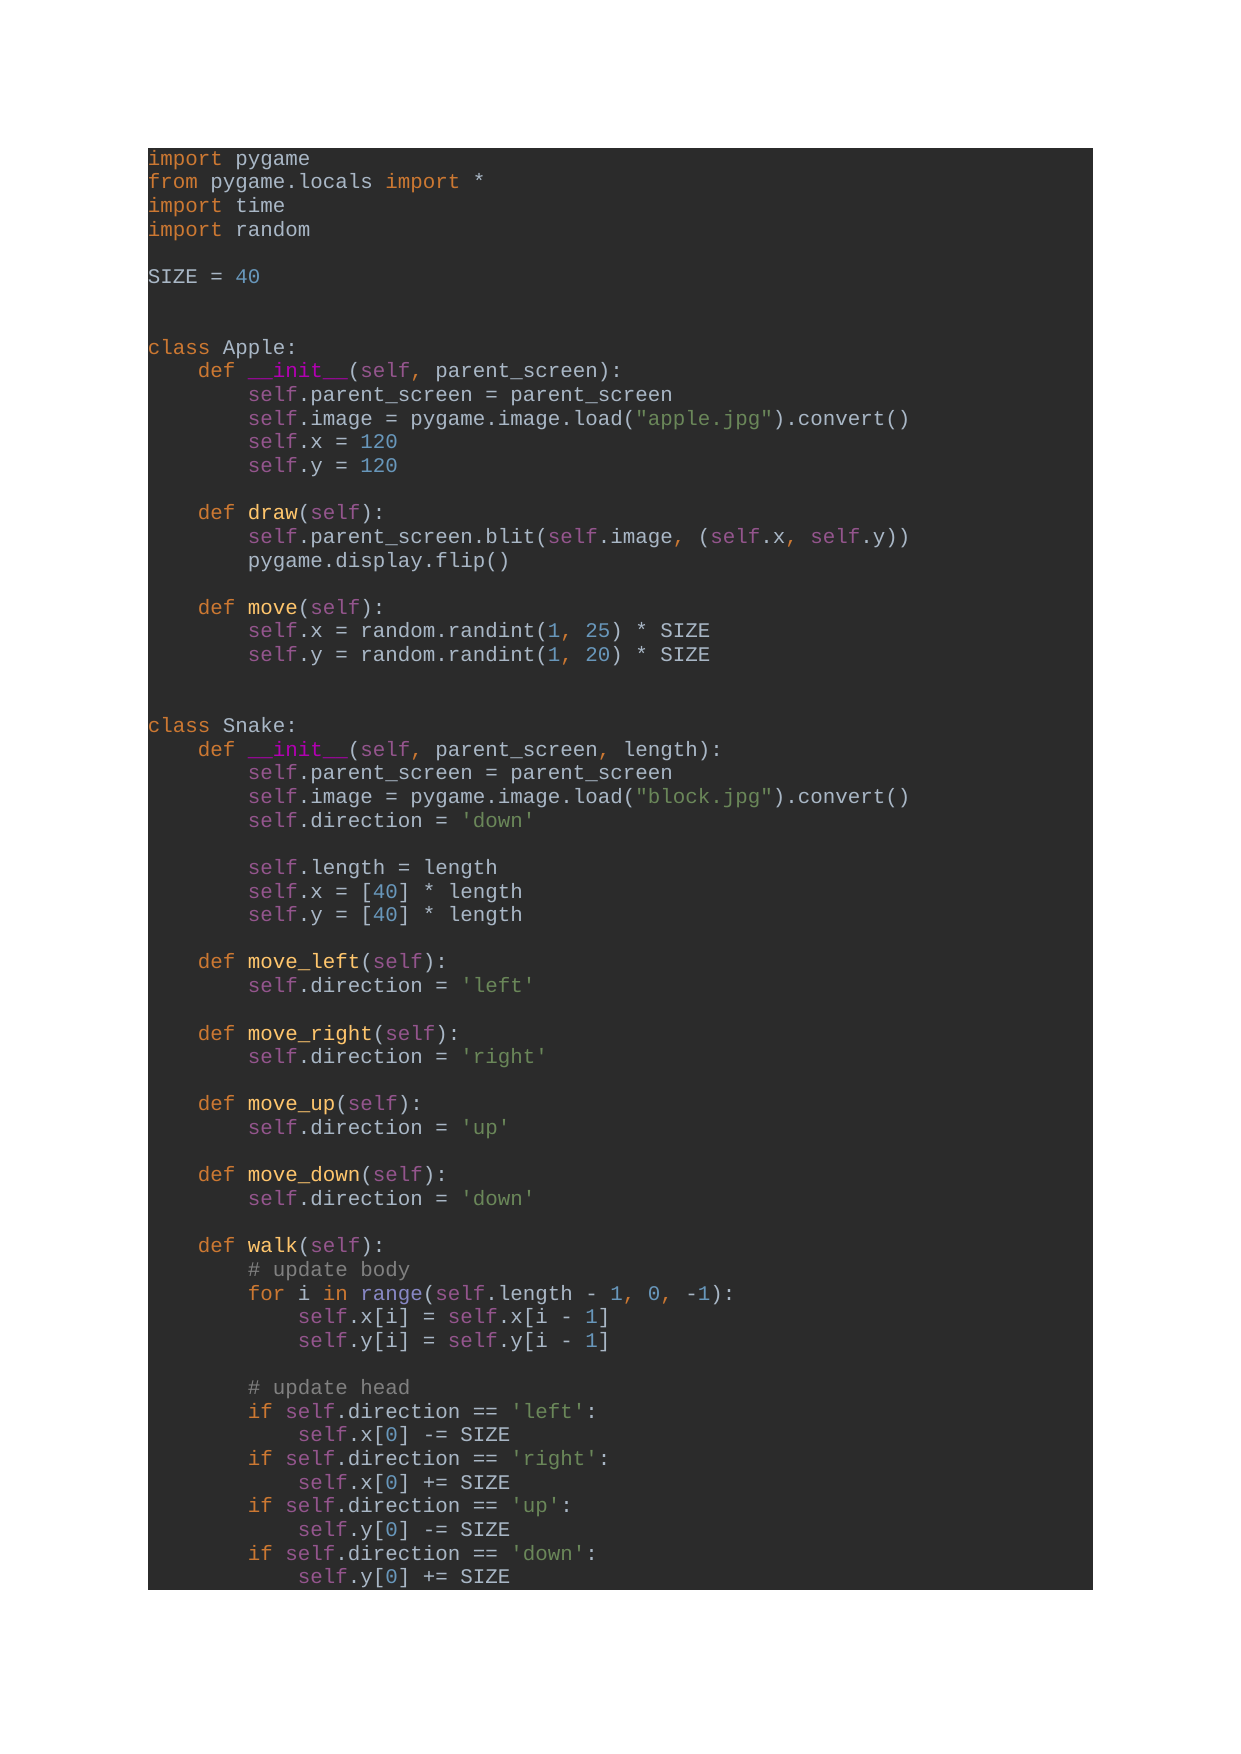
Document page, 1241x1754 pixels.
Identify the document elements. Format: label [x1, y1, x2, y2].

text [148, 148, 1093, 1590]
